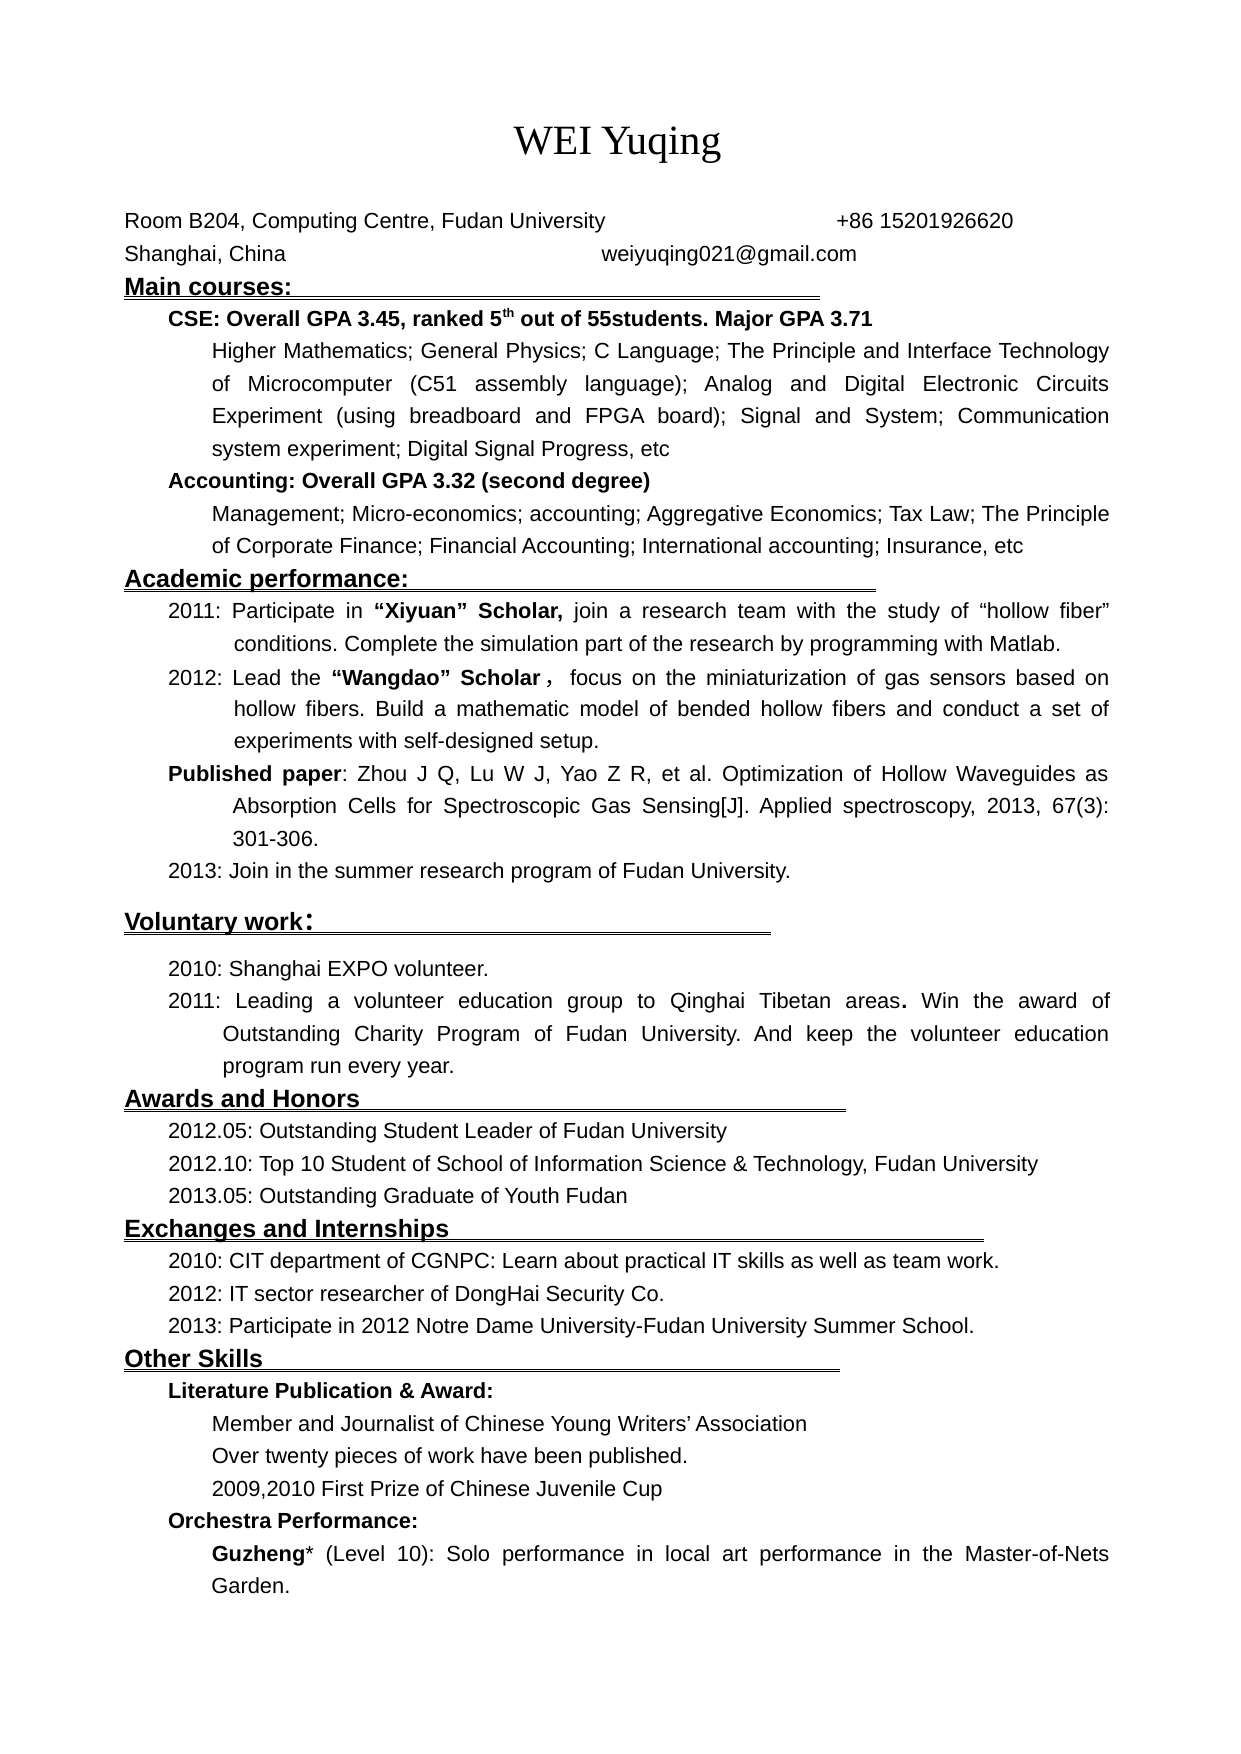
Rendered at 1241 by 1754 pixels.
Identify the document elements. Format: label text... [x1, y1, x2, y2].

text 2013: Join in the summer research program of Fudan University. [124, 855, 1110, 887]
text Room B204, Computing Centre, Fudan University +86 15201926620 [124, 205, 1110, 237]
text Main courses: [124, 270, 1110, 302]
text 2011: Leading a volunteer education group to Qinghai Tibetan areas. Win the award of Outstanding Charity Program of Fudan University. And keep the volunteer education program run every year. [168, 985, 1110, 1082]
text Voluntary work： [124, 887, 1110, 952]
text Published paper: Zhou J Q, Lu W J, Yao Z R, et al. Optimization of Hollow Waveguides as Absorption Cells for Spectroscopic Gas Sensing[J]. Applied spectroscopy, 2013, 67(3): 301-306. [168, 757, 1110, 855]
text Guzheng* (Level 10): Solo performance in local art performance in the Master-of-Nets Garden. [211, 1537, 1110, 1602]
text 2013.05: Outstanding Graduate of Youth Fudan [168, 1180, 1110, 1212]
text Shanghai, China weiyuqing021@gmail.com [124, 237, 1110, 270]
text 2010: CIT department of CGNPC: Learn about practical IT skills as well as team work. [168, 1245, 1110, 1277]
text CSE: Overall GPA 3.45, ranked 5th out of 55students. Major GPA 3.71 [124, 302, 1110, 335]
text Other Skills [124, 1342, 1110, 1375]
text 2010: Shanghai EXPO volunteer. [124, 952, 1110, 985]
text Exchanges and Internships [124, 1212, 1110, 1245]
text 2009,2010 First Prize of Chinese Juvenile Cup [168, 1472, 1110, 1505]
text Member and Journalist of Chinese Young Writers’ Association [168, 1407, 1110, 1440]
text Awards and Honors [124, 1082, 1110, 1115]
text 2012: IT sector researcher of DongHai Security Co. [168, 1277, 1110, 1310]
text 2012.05: Outstanding Student Leader of Fudan University [124, 1115, 1110, 1147]
text Literature Publication & Award: [168, 1375, 1110, 1407]
text Orchestra Performance: [168, 1505, 1110, 1537]
text 2012: Lead the “Wangdao” Scholar，focus on the miniaturization of gas sensors based on hollow fibers. Build a mathematic model of bended hollow fibers and conduct a set of experiments with self-designed setup. [168, 660, 1110, 757]
text 2012.10: Top 10 Student of School of Information Science & Technology, Fudan University [168, 1147, 1110, 1180]
text Higher Mathematics; General Physics; C Language; The Principle and Interface Technology of Microcomputer (C51 assembly language); Analog and Digital Electronic Circuits Experiment (using breadboard and FPGA board); Signal and System; Communication system experiment; Digital Signal Progress, etc [212, 335, 1110, 465]
text 2013: Participate in 2012 Notre Dame University-Fudan University Summer School. [124, 1310, 1110, 1342]
text Accounting: Overall GPA 3.32 (second degree) [124, 465, 1110, 497]
text Academic performance: [124, 562, 1110, 595]
text Management; Micro-economics; accounting; Aggregative Economics; Tax Law; The Principle of Corporate Finance; Financial Accounting; International accounting; Insurance, etc [212, 497, 1110, 562]
text Over twenty pieces of work have been published. [168, 1440, 1110, 1472]
text WEI Yuqing [124, 107, 1110, 172]
text 2011: Participate in “Xiyuan” Scholar, join a research team with the study of “hollow fiber” conditions. Complete the simulation part of the research by programming with Matlab. [168, 595, 1110, 660]
